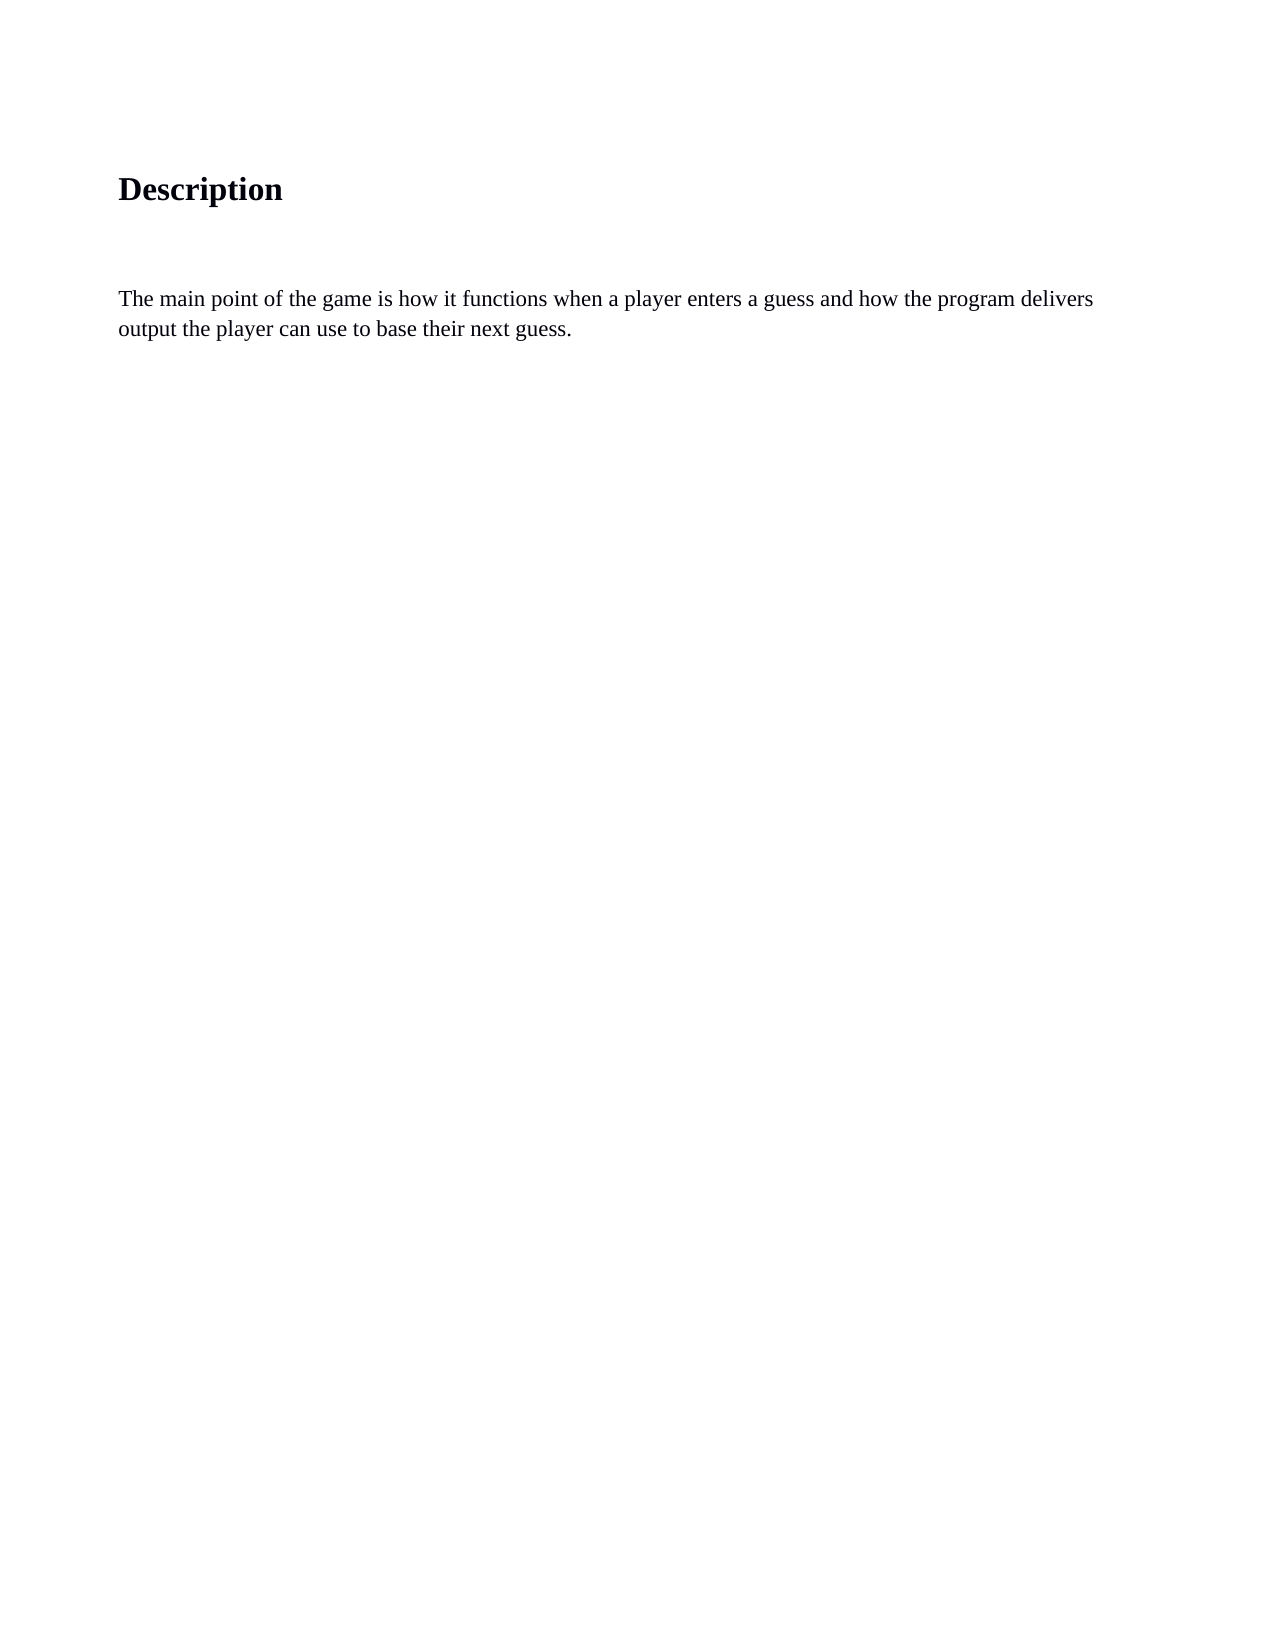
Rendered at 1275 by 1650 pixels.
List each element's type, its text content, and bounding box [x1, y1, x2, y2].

text The main point of the game is how it functions when a player enters a guess and how the program delivers output the player can use to base their next guess. [118, 285, 1157, 342]
text Description [118, 169, 1157, 207]
